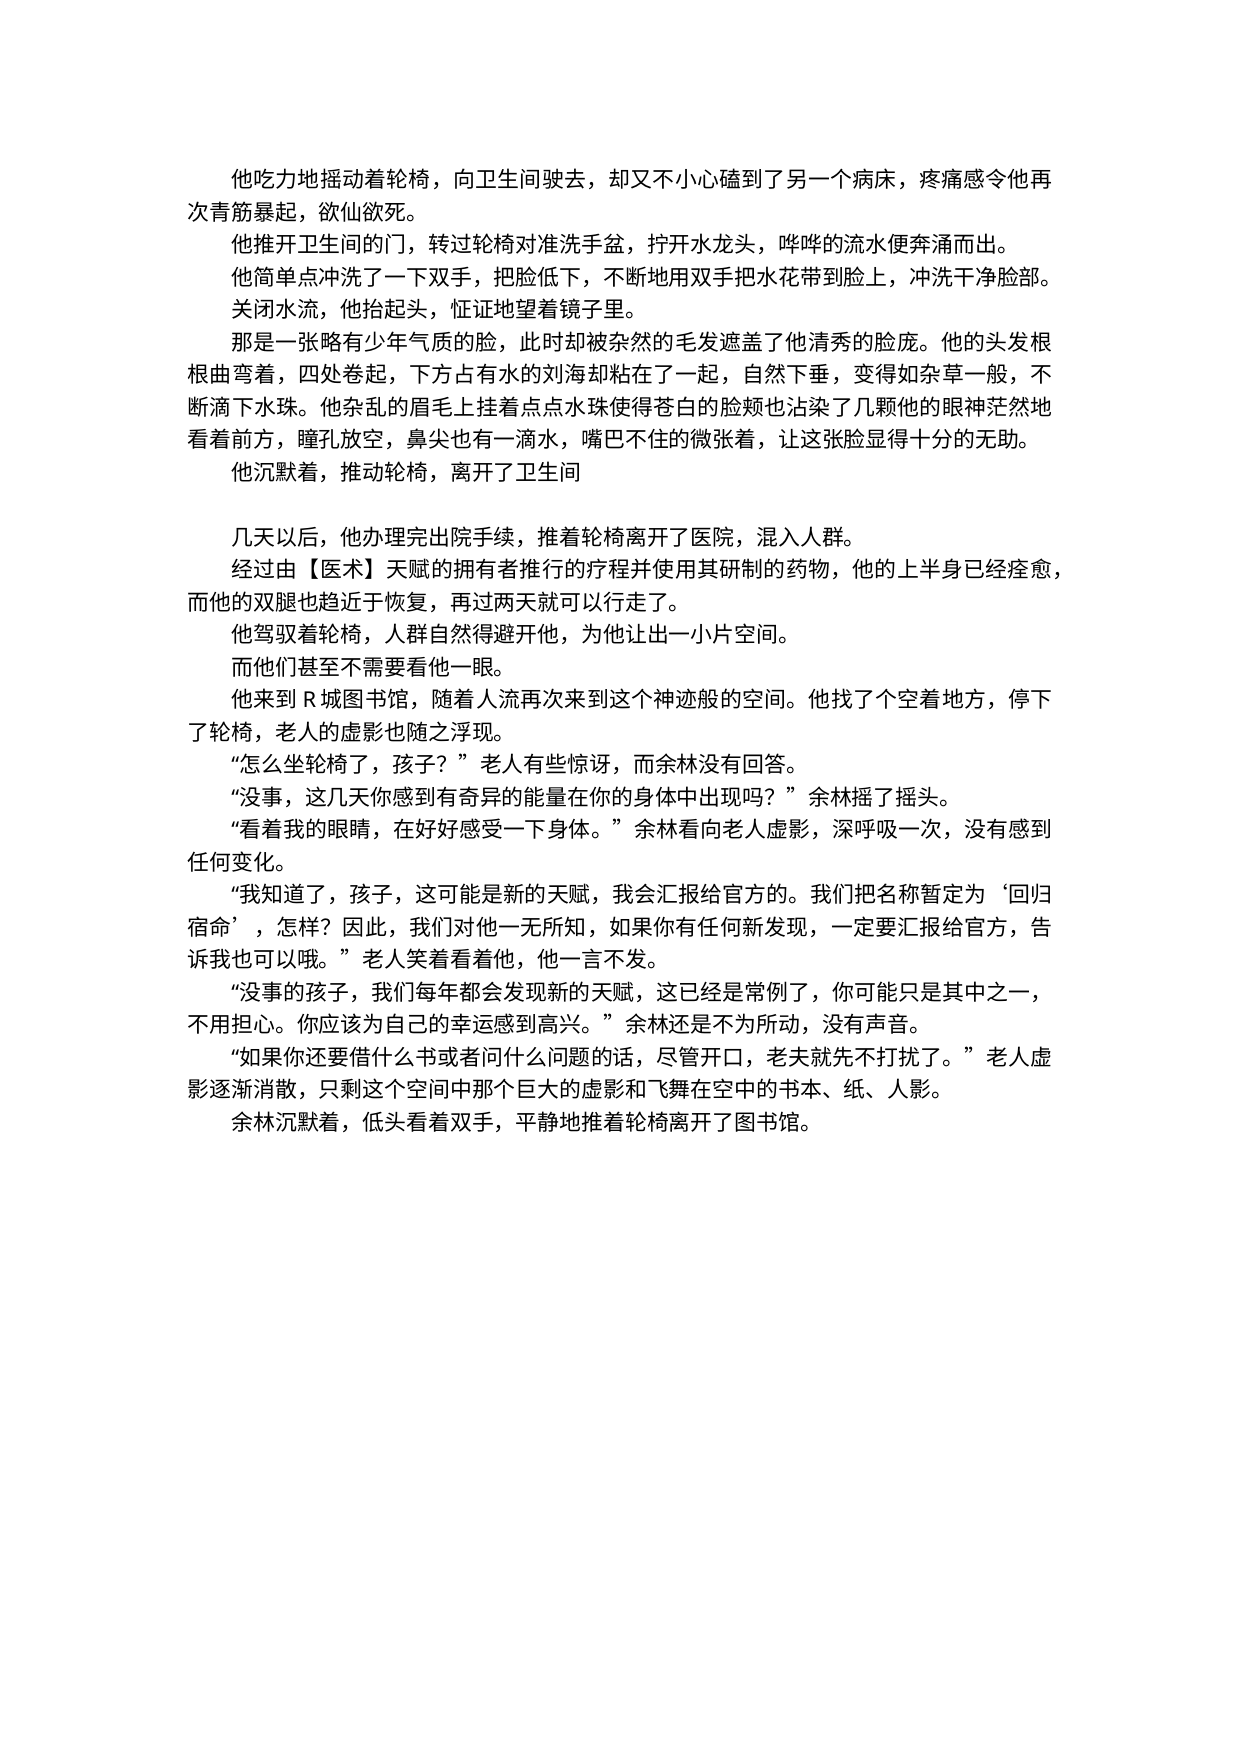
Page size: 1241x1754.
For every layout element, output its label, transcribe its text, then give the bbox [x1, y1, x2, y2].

text “如果你还要借什么书或者问什么问题的话，尽管开口，老夫就先不打扰了。”老人虚影逐渐消散，只剩这个空间中那个巨大的虚影和飞舞在空中的书本、纸、人影。 [187, 1039, 1053, 1104]
text 他吃力地摇动着轮椅，向卫生间驶去，却又不小心磕到了另一个病床，疼痛感令他再次青筋暴起，欲仙欲死。 [187, 162, 1053, 227]
text “没事的孩子，我们每年都会发现新的天赋，这已经是常例了，你可能只是其中之一，不用担心。你应该为自己的幸运感到高兴。”余林还是不为所动，没有声音。 [187, 974, 1053, 1039]
text “怎么坐轮椅了，孩子？”老人有些惊讶，而余林没有回答。 [187, 747, 1053, 779]
text 他推开卫生间的门，转过轮椅对准洗手盆，拧开水龙头，哗哗的流水便奔涌而出。 [187, 227, 1053, 259]
text “没事，这几天你感到有奇异的能量在你的身体中出现吗？”余林摇了摇头。 [187, 779, 1053, 812]
text 关闭水流，他抬起头，怔证地望着镜子里。 [187, 292, 1053, 324]
text 那是一张略有少年气质的脸，此时却被杂然的毛发遮盖了他清秀的脸庞。他的头发根根曲弯着，四处卷起，下方占有水的刘海却粘在了一起，自然下垂，变得如杂草一般，不断滴下水珠。他杂乱的眉毛上挂着点点水珠使得苍白的脸颊也沾染了几颗他的眼神茫然地看着前方，瞳孔放空，鼻尖也有一滴水，嘴巴不住的微张着，让这张脸显得十分的无助。 [187, 324, 1053, 454]
text “看着我的眼睛，在好好感受一下身体。”余林看向老人虚影，深呼吸一次，没有感到任何变化。 [187, 812, 1053, 877]
text 他沉默着，推动轮椅，离开了卫生间 [187, 454, 1053, 487]
text 他简单点冲洗了一下双手，把脸低下，不断地用双手把水花带到脸上，冲洗干净脸部。 [187, 259, 1053, 292]
text 他来到R城图书馆，随着人流再次来到这个神迹般的空间。他找了个空着地方，停下了轮椅，老人的虚影也随之浮现。 [187, 682, 1053, 747]
text 余林沉默着，低头看着双手，平静地推着轮椅离开了图书馆。 [187, 1104, 1053, 1137]
text “我知道了，孩子，这可能是新的天赋，我会汇报给官方的。我们把名称暂定为‘回归宿命’，怎样？因此，我们对他一无所知，如果你有任何新发现，一定要汇报给官方，告诉我也可以哦。”老人笑着看着他，他一言不发。 [187, 877, 1053, 974]
text 几天以后，他办理完出院手续，推着轮椅离开了医院，混入人群。 [187, 519, 1053, 552]
text 他驾驭着轮椅，人群自然得避开他，为他让出一小片空间。 [187, 617, 1053, 649]
text 而他们甚至不需要看他一眼。 [187, 649, 1053, 682]
text 经过由【医术】天赋的拥有者推行的疗程并使用其研制的药物，他的上半身已经痊愈，而他的双腿也趋近于恢复，再过两天就可以行走了。 [187, 552, 1053, 617]
